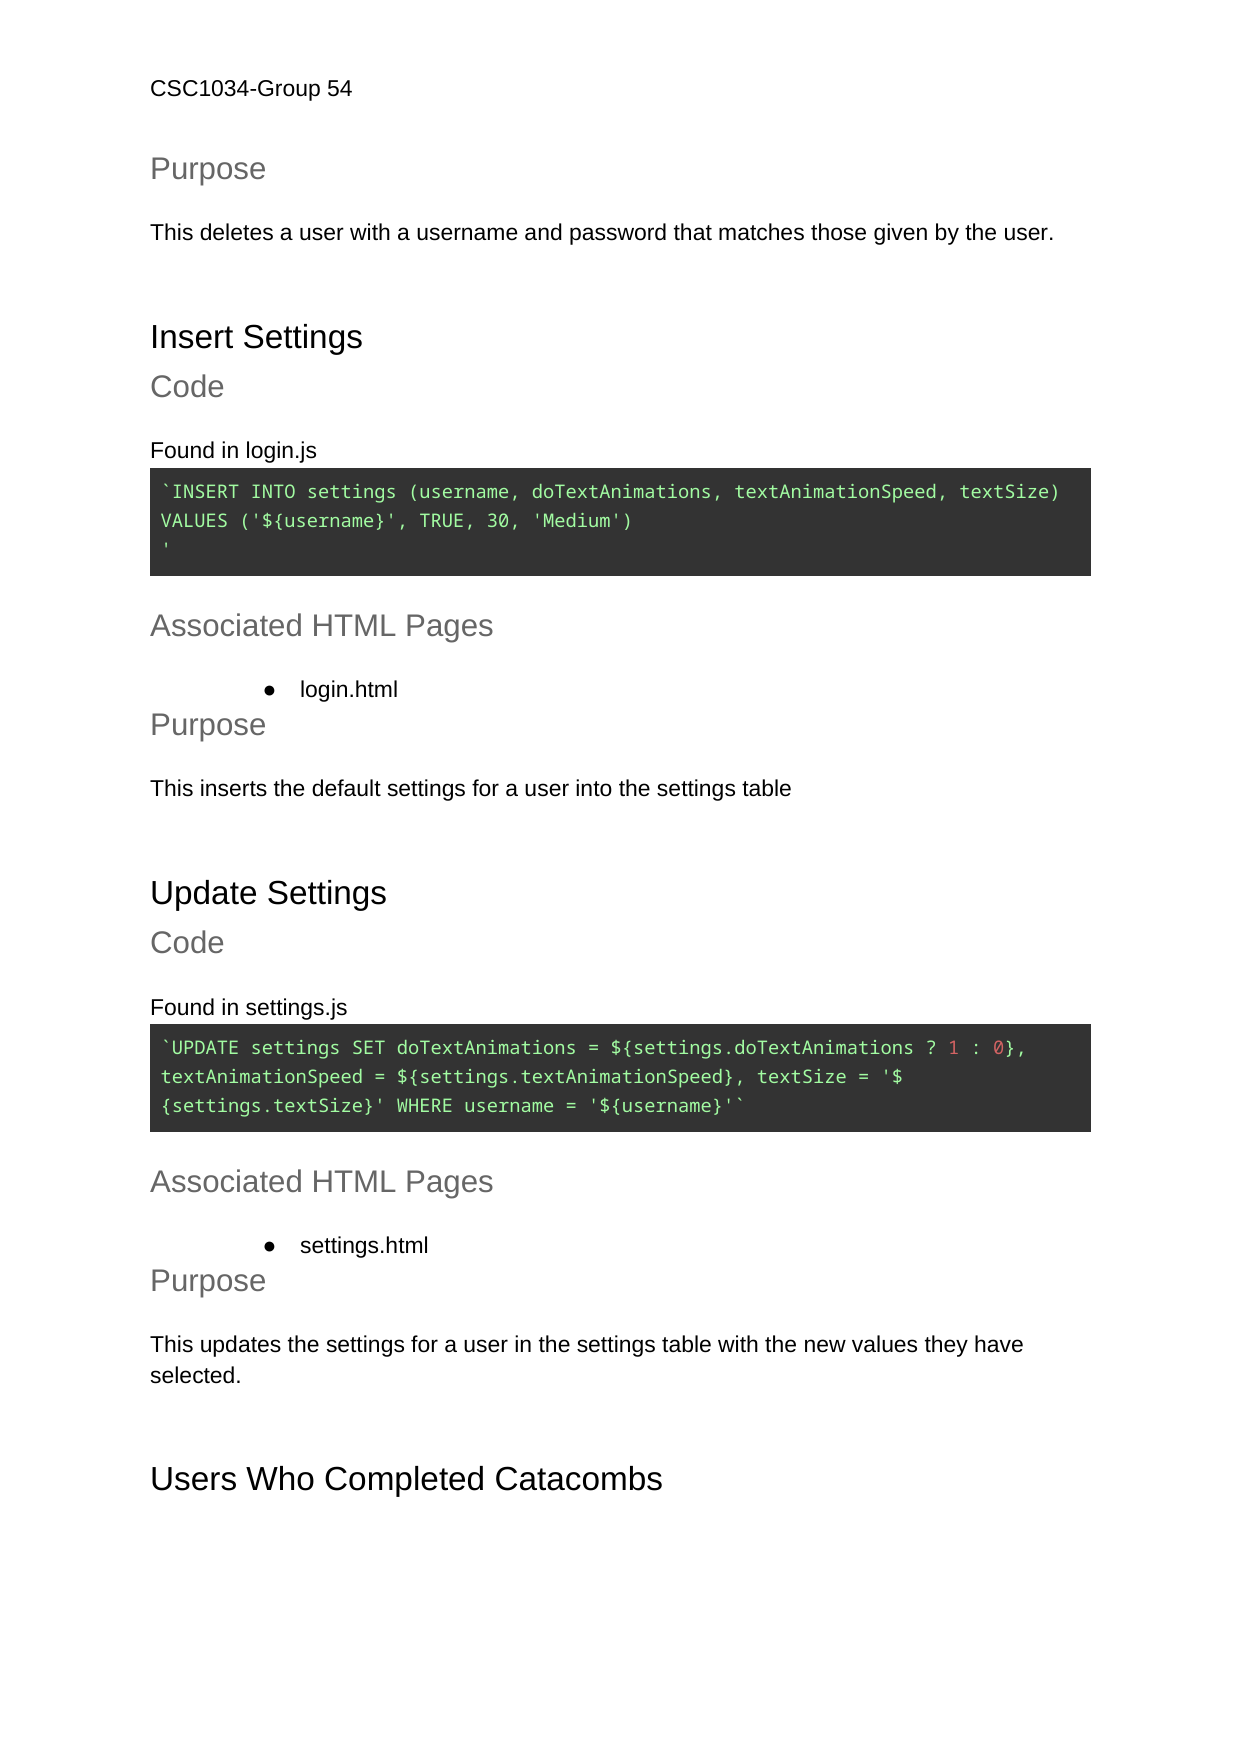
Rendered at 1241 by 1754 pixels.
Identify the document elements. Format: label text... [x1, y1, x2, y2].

text This inserts the default settings for a user into the settings table [150, 775, 1090, 802]
subtitle Associated HTML Pages [150, 1163, 1090, 1198]
subtitle Purpose [150, 150, 1090, 186]
subtitle Update Settings [150, 873, 1090, 912]
text This updates the settings for a user in the settings table with the new values they have selected. [150, 1331, 1090, 1388]
subtitle Code [150, 368, 1090, 404]
subtitle Code [150, 924, 1090, 960]
subtitle Associated HTML Pages [150, 607, 1090, 642]
table_header `UPDATE settings SET doTextAnimations = ${settings.doTextAnimations ? 1 : 0}, textAnimationSpeed = ${settings.textAnimationSpeed}, textSize = '${settings.textSize}' WHERE username = '${username}'` [150, 1024, 1091, 1132]
text Found in settings.js [150, 993, 1090, 1020]
subtitle Users Who Completed Catacombs [150, 1459, 1090, 1498]
subtitle Purpose [150, 1262, 1090, 1298]
text Found in login.js [150, 437, 1090, 464]
list settings.html [262, 1232, 1090, 1258]
table_header `INSERT INTO settings (username, doTextAnimations, textAnimationSpeed, textSize) VALUES ('${username}', TRUE, 30, 'Medium') ' [150, 468, 1091, 576]
subtitle Purpose [150, 706, 1090, 742]
text This deletes a user with a username and password that matches those given by the user. [150, 219, 1090, 246]
list login.html [262, 676, 1090, 702]
subtitle Insert Settings [150, 317, 1090, 356]
